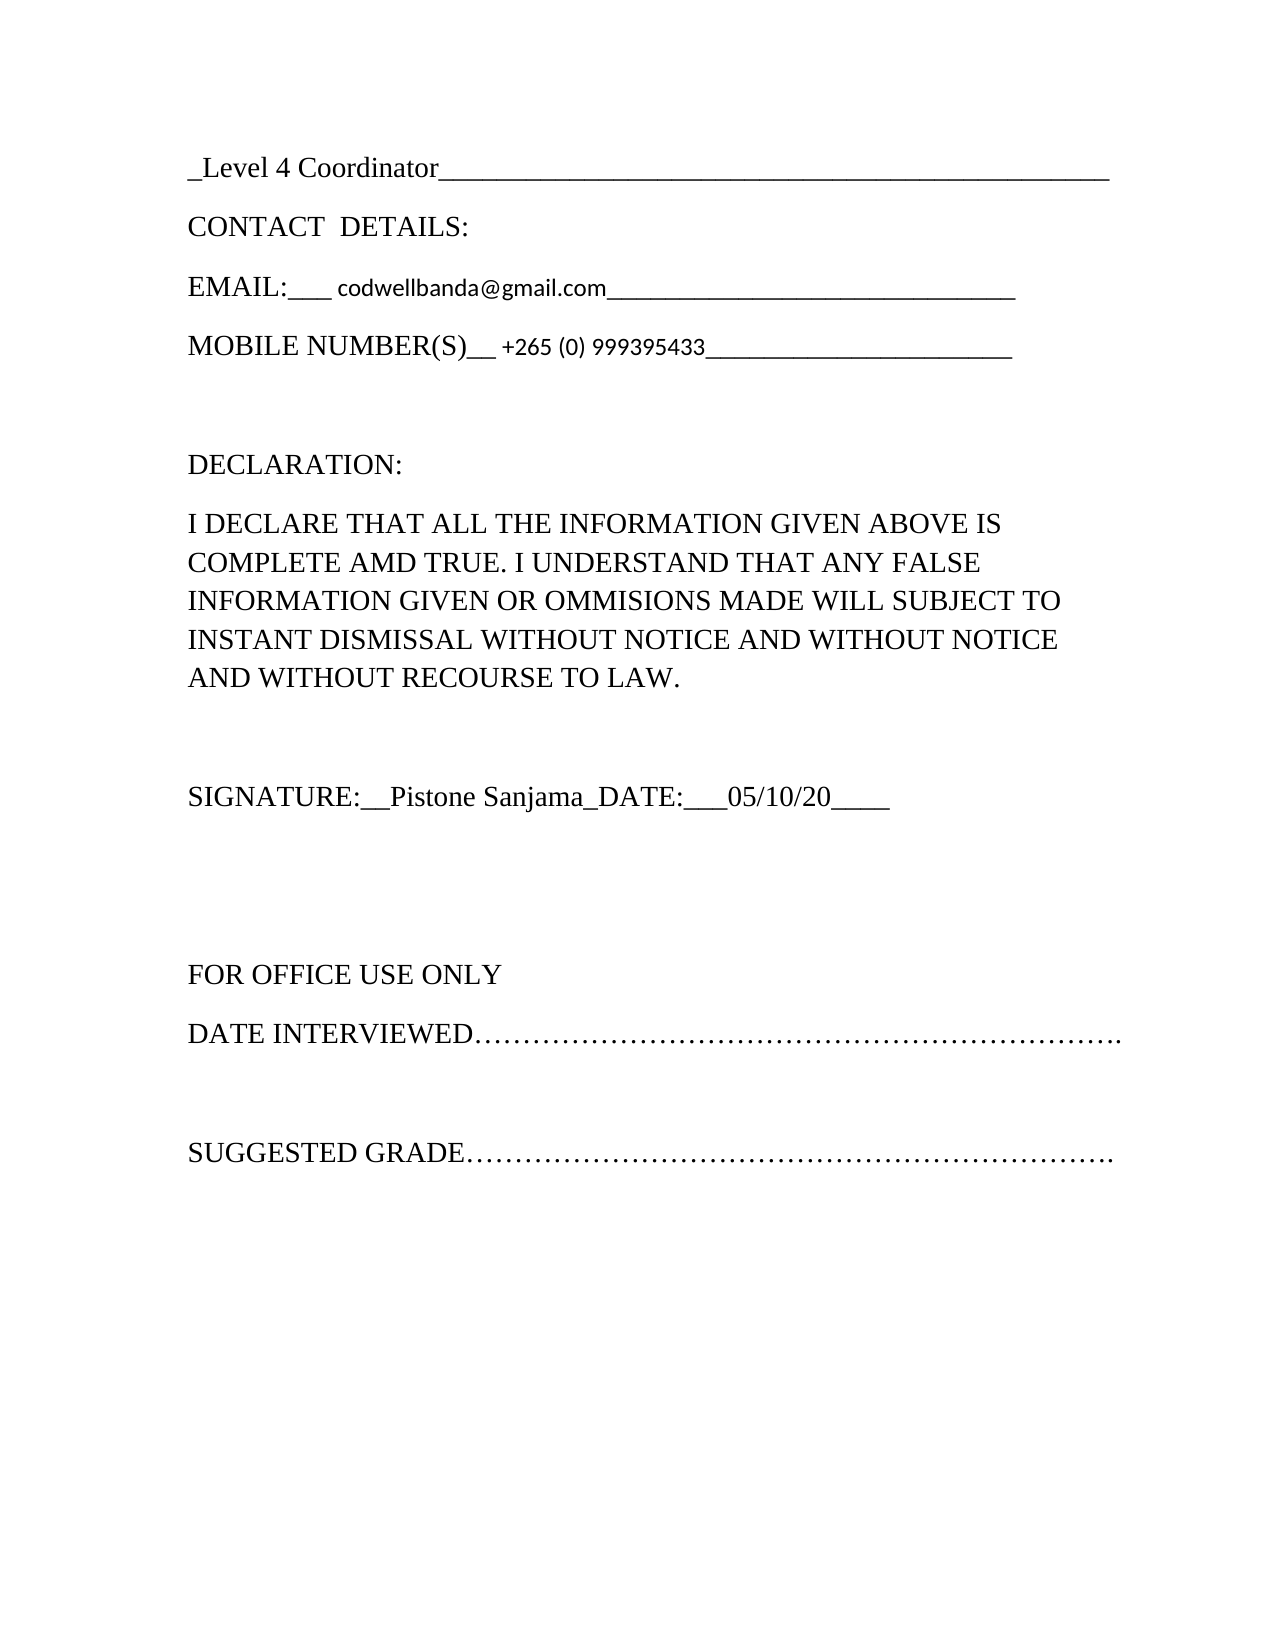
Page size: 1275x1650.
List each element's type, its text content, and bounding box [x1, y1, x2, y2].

text DATE INTERVIEWED…………………………………………………………. [187, 1017, 1125, 1050]
text SIGNATURE:__Pistone Sanjama_DATE:___05/10/20____ [187, 779, 1125, 813]
text CONTACT DETAILS: [187, 209, 1125, 243]
text DECLARATION: [187, 447, 1125, 480]
text MOBILE NUMBER(S)__ +265 (0) 999395433_____________________ [187, 328, 1125, 362]
text I DECLARE THAT ALL THE INFORMATION GIVEN ABOVE IS COMPLETE AMD TRUE. I UNDERSTAND THAT ANY FALSE INFORMATION GIVEN OR OMMISIONS MADE WILL SUBJECT TO INSTANT DISMISSAL WITHOUT NOTICE AND WITHOUT NOTICE AND WITHOUT RECOURSE TO LAW. [187, 506, 1125, 694]
text FOR OFFICE USE ONLY [187, 957, 1125, 991]
text SUGGESTED GRADE…………………………………………………………. [187, 1135, 1125, 1169]
text _Level 4 Coordinator______________________________________________ [187, 150, 1125, 183]
text EMAIL:___ codwellbanda@gmail.com____________________________ [187, 269, 1125, 302]
